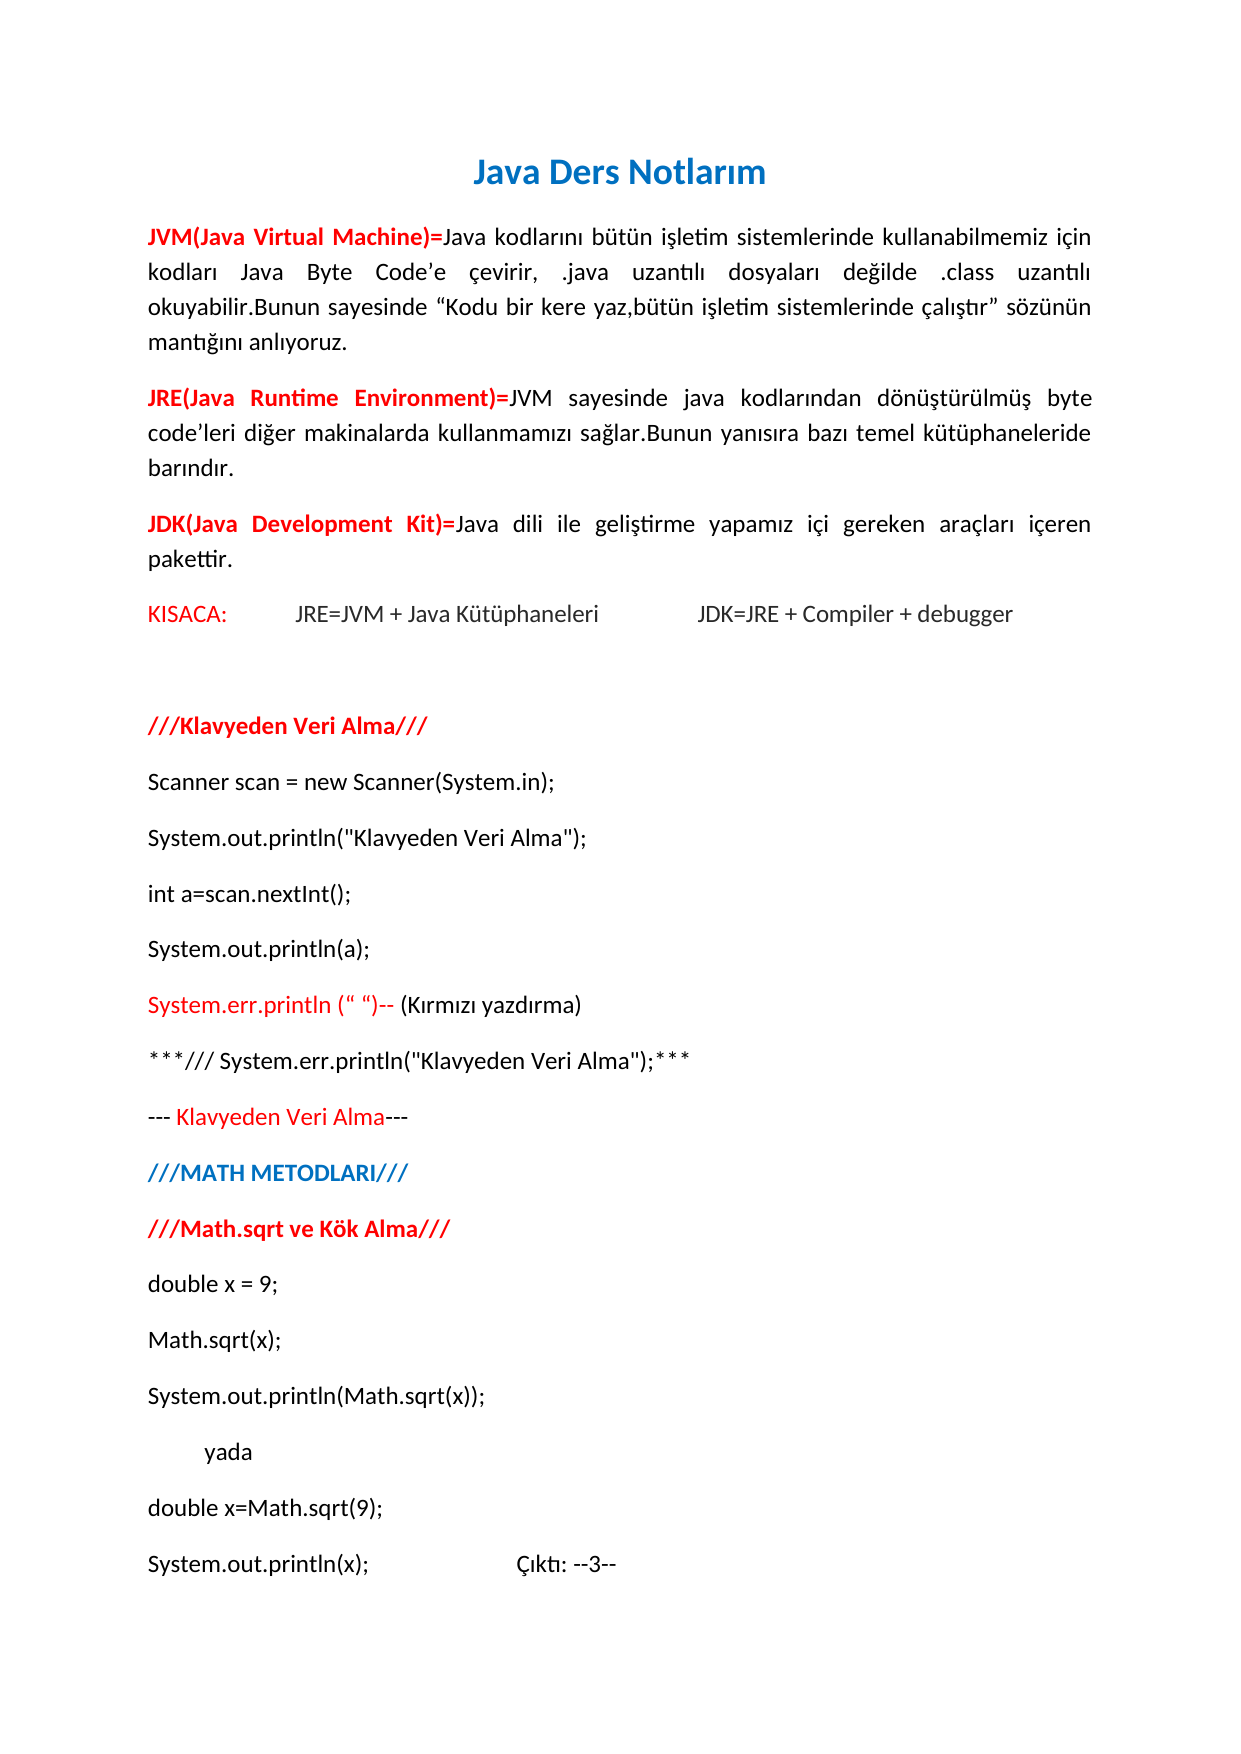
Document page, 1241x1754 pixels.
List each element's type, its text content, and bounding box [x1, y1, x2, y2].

text Scanner scan = new Scanner(System.in); [148, 766, 1093, 797]
text System.err.println (“ “)-- (Kırmızı yazdırma) [148, 989, 1093, 1020]
text ///MATH METODLARI/// [148, 1157, 1093, 1187]
text System.out.println("Klavyeden Veri Alma"); [148, 822, 1093, 852]
text ///Klavyeden Veri Alma/// [148, 710, 1093, 741]
text System.out.println(Math.sqrt(x)); [148, 1380, 1093, 1411]
text KISACA: JRE=JVM + Java Kütüphaneleri JDK=JRE + Compiler + debugger [148, 599, 1093, 629]
text Java Ders Notlarım [148, 148, 1093, 193]
text double x = 9; [148, 1269, 1093, 1299]
text System.out.println(x); Çıktı: --3-- [148, 1548, 1093, 1578]
text --- Klavyeden Veri Alma--- [148, 1101, 1093, 1132]
text System.out.println(a); [148, 934, 1093, 964]
text int a=scan.nextInt(); [148, 878, 1093, 908]
text double x=Math.sqrt(9); [148, 1492, 1093, 1522]
text JRE(Java Runtime Environment)=JVM sayesinde java kodlarından dönüştürülmüş byte code’leri diğer makinalarda kullanmamızı sağlar.Bunun yanısıra bazı temel kütüphaneleride barındır. [148, 382, 1093, 482]
text ***/// System.err.println("Klavyeden Veri Alma");*** [148, 1045, 1093, 1076]
text JVM(Java Virtual Machine)=Java kodlarını bütün işletim sistemlerinde kullanabilmemiz için kodları Java Byte Code’e çevirir, .java uzantılı dosyaları değilde .class uzantılı okuyabilir.Bunun sayesinde “Kodu bir kere yaz,bütün işletim sistemlerinde çalıştır” sözünün mantığını anlıyoruz. [148, 221, 1093, 357]
text ///Math.sqrt ve Kök Alma/// [148, 1213, 1093, 1243]
text JDK(Java Development Kit)=Java dili ile geliştirme yapamız içi gereken araçları içeren pakettir. [148, 508, 1093, 573]
text Math.sqrt(x); [148, 1324, 1093, 1355]
text yada [148, 1436, 1093, 1467]
